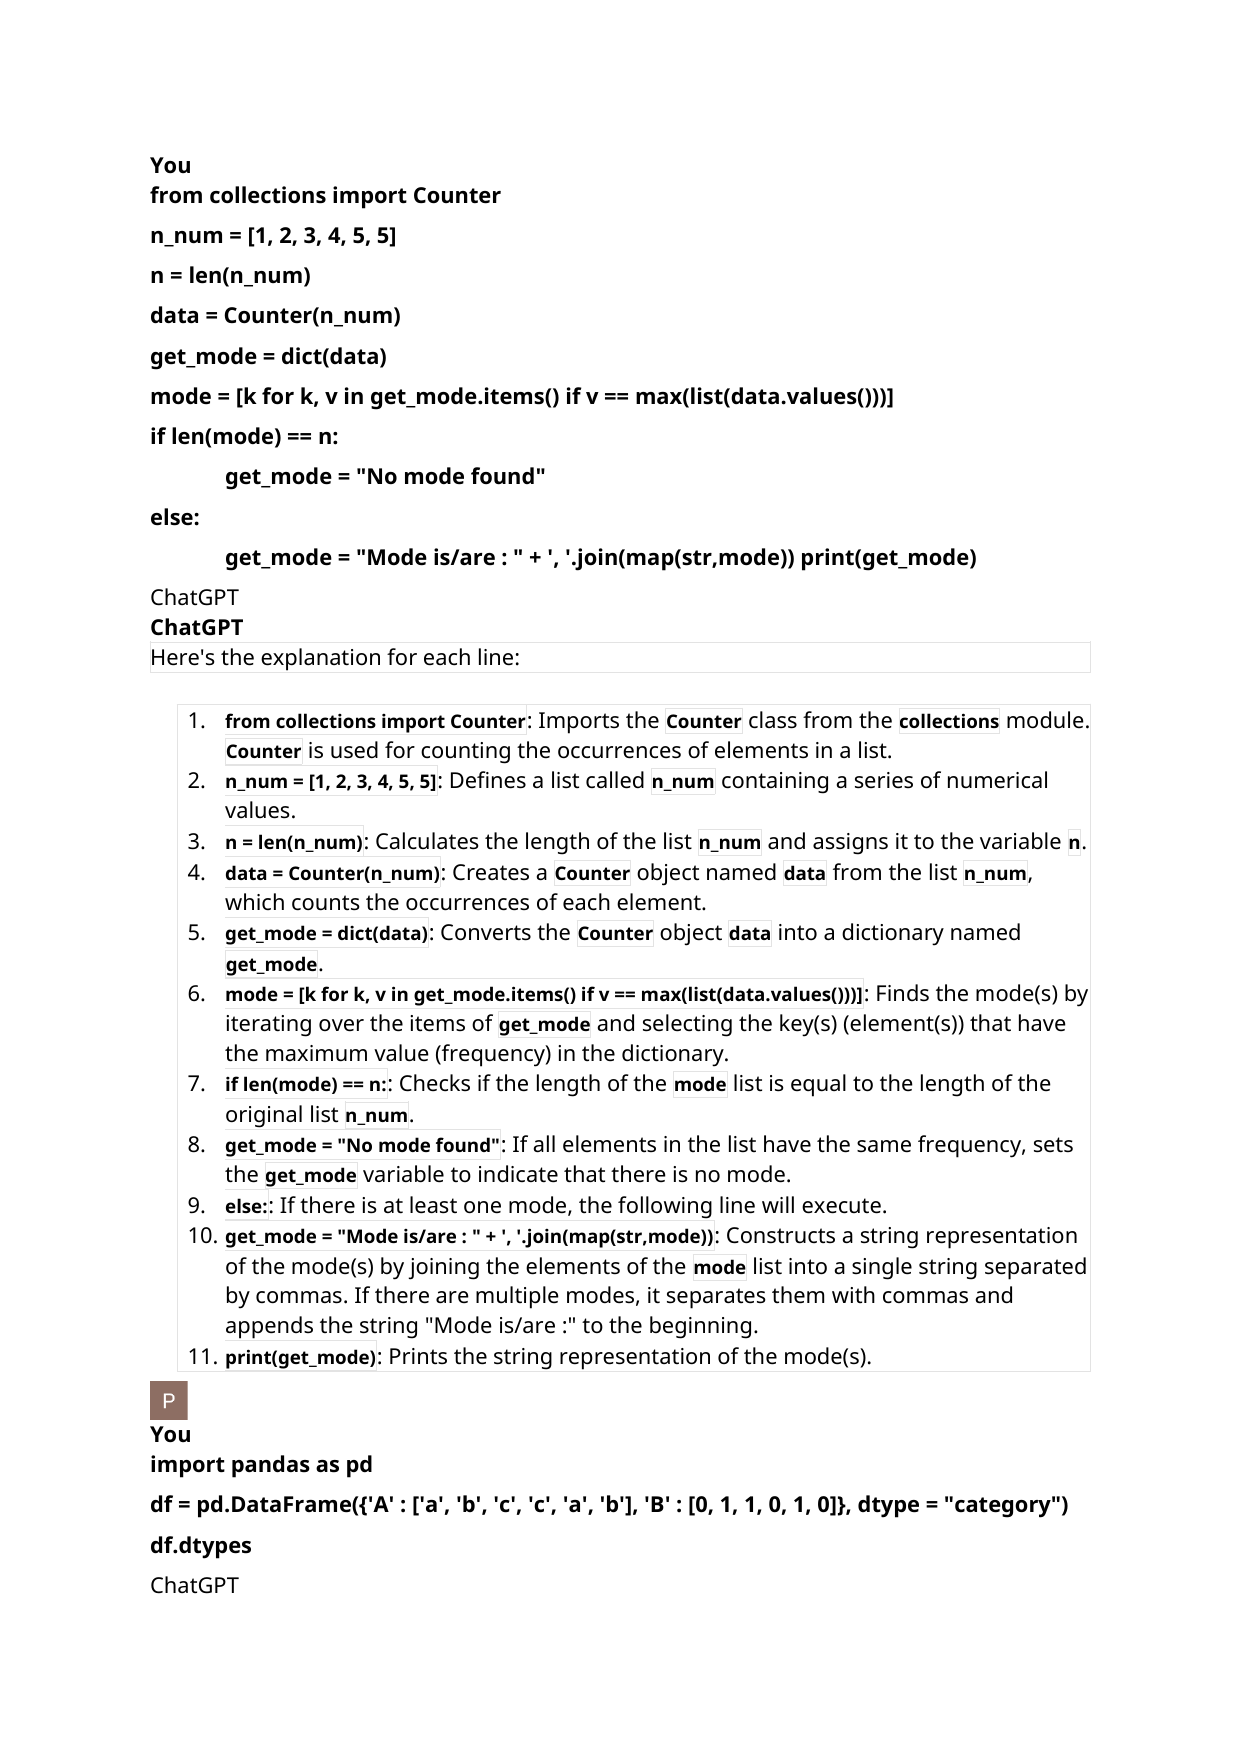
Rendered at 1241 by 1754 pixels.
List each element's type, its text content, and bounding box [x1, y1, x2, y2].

text Here's the explanation for each line: [151, 643, 1090, 672]
text get_mode = dict(data) [150, 341, 1090, 370]
text else: [150, 501, 1090, 531]
list get_mode = "Mode is/are : " + ', '.join(map(str,mode)): Constructs a string representation of the mode(s) by joining the elements of the mode list into a single string separated by commas. If there are multiple modes, it separates them with commas and appends the string "Mode is/are :" to the beginning. [178, 1219, 1090, 1339]
text You [150, 150, 1090, 180]
list else:: If there is at least one mode, the following line will execute. [269, 1188, 1090, 1219]
text data = Counter(n_num) [150, 300, 1090, 330]
list n = len(n_num): Calculates the length of the list n_num and assigns it to the variable n. [364, 825, 1090, 856]
text get_mode = "No mode found" [150, 461, 1090, 491]
text from collections import Counter [150, 180, 1090, 209]
list n = len(n_num): Calculates the length of the list n_num and assigns it to the variable n. [178, 825, 363, 856]
text n = len(n_num) [150, 260, 1090, 290]
list if len(mode) == n:: Checks if the length of the mode list is equal to the length of the original list n_num. [178, 1067, 1090, 1128]
list data = Counter(n_num): Creates a Counter object named data from the list n_num, which counts the occurrences of each element. [178, 856, 1090, 916]
text ChatGPT [150, 582, 1090, 612]
text import pandas as pd [150, 1449, 1090, 1479]
text get_mode = "Mode is/are : " + ', '.join(map(str,mode)) print(get_mode) [150, 542, 1090, 571]
text df.dtypes [150, 1529, 1090, 1559]
text df = pd.DataFrame({'A' : ['a', 'b', 'c', 'c', 'a', 'b'], 'B' : [0, 1, 1, 0, 1, 0]}, dtype = "category") [150, 1489, 1090, 1519]
list n_num = [1, 2, 3, 4, 5, 5]: Defines a list called n_num containing a series of numerical values. [178, 764, 1090, 825]
text ChatGPT [150, 612, 1090, 641]
picture [150, 1381, 188, 1420]
list get_mode = "No mode found": If all elements in the list have the same frequency, sets the get_mode variable to indicate that there is no mode. [178, 1128, 1090, 1188]
list from collections import Counter: Imports the Counter class from the collections module. Counter is used for counting the occurrences of elements in a list. [178, 705, 1090, 764]
text mode = [k for k, v in get_mode.items() if v == max(list(data.values()))] [150, 381, 1090, 411]
text You [150, 1419, 1090, 1449]
list get_mode = dict(data): Converts the Counter object data into a dictionary named get_mode. [178, 916, 1090, 977]
text ChatGPT [150, 1570, 1090, 1599]
list mode = [k for k, v in get_mode.items() if v == max(list(data.values()))]: Finds the mode(s) by iterating over the items of get_mode and selecting the key(s) (element(s)) that have the maximum value (frequency) in the dictionary. [178, 977, 1090, 1067]
text n_num = [1, 2, 3, 4, 5, 5] [150, 220, 1090, 250]
list print(get_mode): Prints the string representation of the mode(s). [178, 1339, 1090, 1371]
text if len(mode) == n: [150, 421, 1090, 451]
